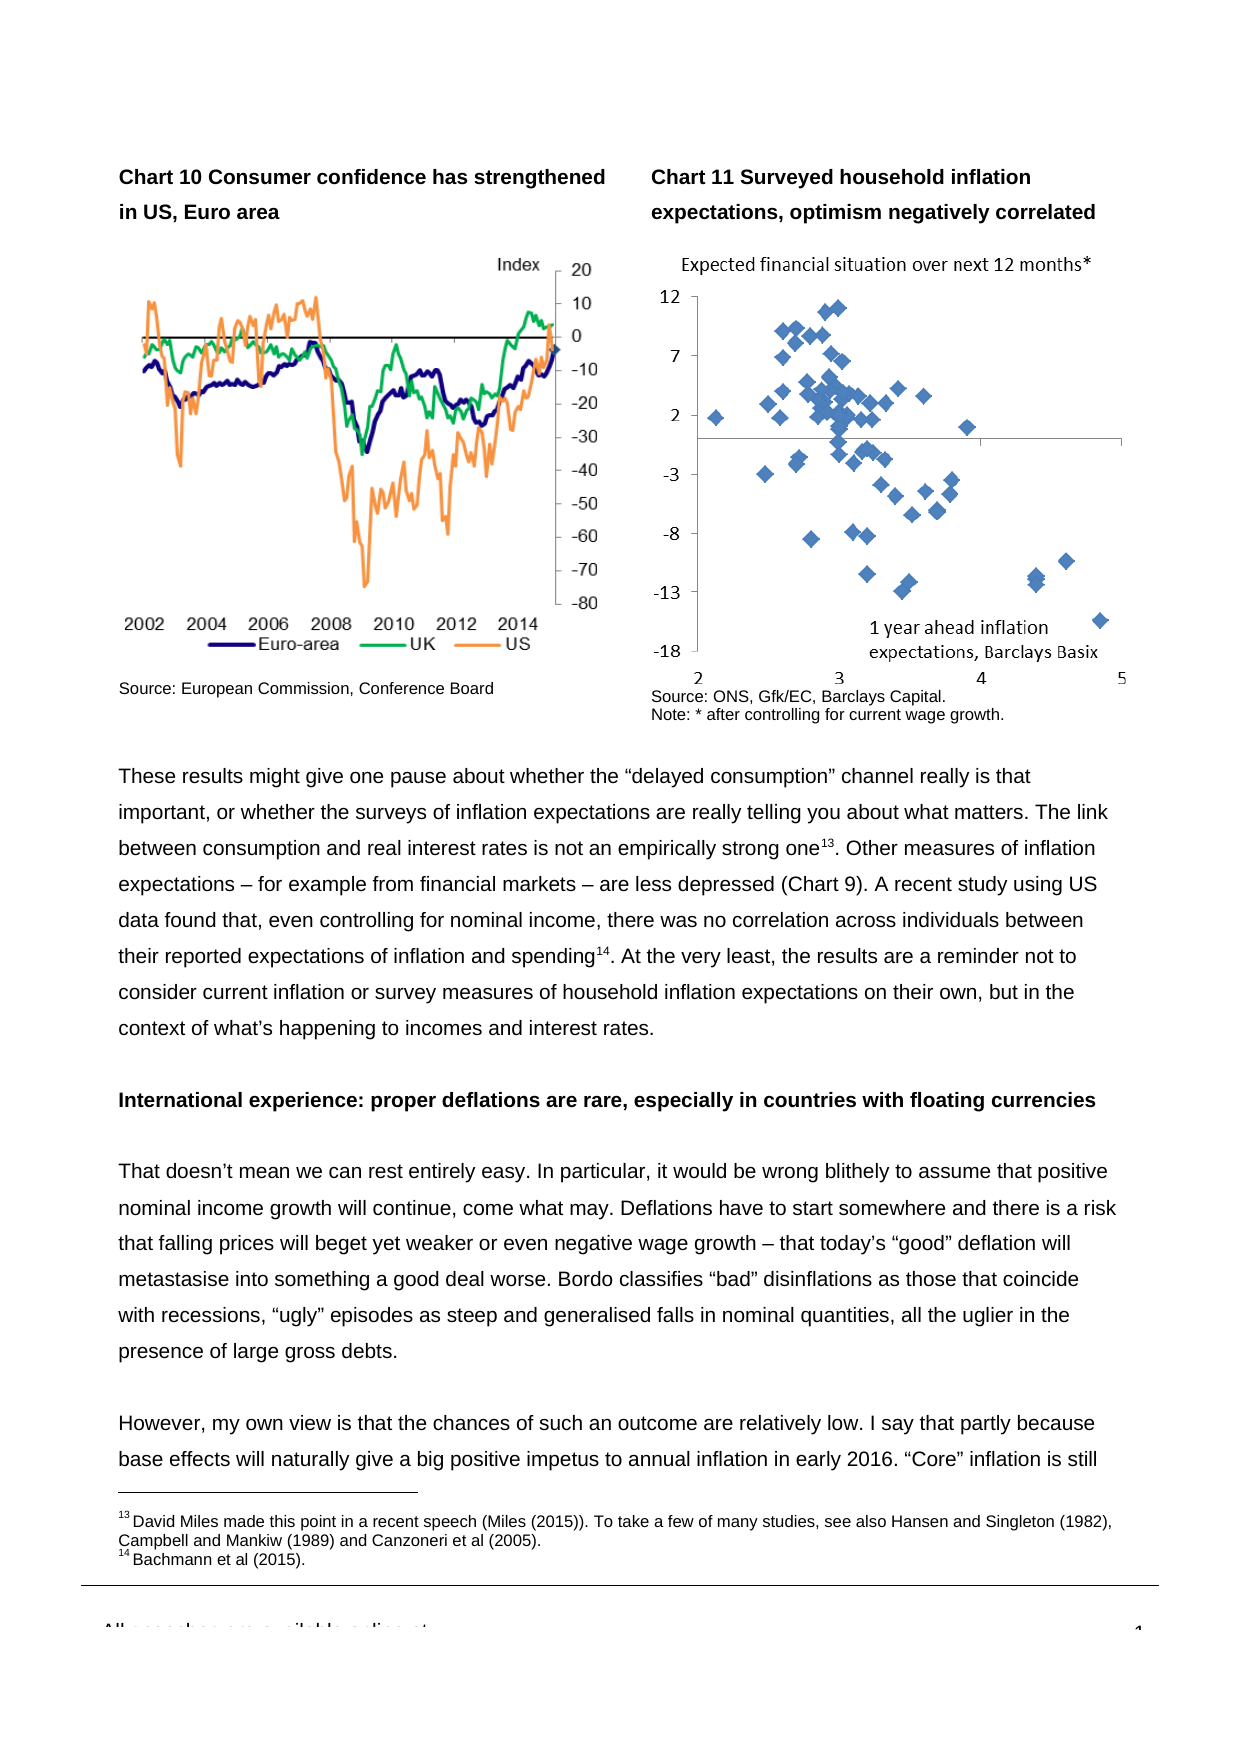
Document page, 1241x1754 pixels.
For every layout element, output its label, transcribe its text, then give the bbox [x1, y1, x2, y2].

text 14 Bachmann et al (2015). [118, 1550, 1173, 1570]
text However, my own view is that the chances of such an outcome are relatively low. I say that partly because base effects will naturally give a big positive impetus to annual inflation in early 2016. “Core” inflation is still [118, 1411, 1118, 1471]
text 13 David Miles made this point in a recent speech (Miles (2015)). To take a few of many studies, see also Hansen and Singleton (1982), Campbell and Mankiw (1989) and Canzoneri et al (2005). [118, 1486, 1173, 1550]
table_cell Source: ONS, Gfk/EC, Barclays Capital. Note: * after controlling for current wage growth. [628, 451, 1117, 726]
picture [1117, 256, 1126, 684]
text with recessions, “ugly” episodes as steep and generalised falls in nominal quantities, all the uglier in the presence of large gross debts. [118, 1303, 1118, 1363]
table_cell Source: European Commission, Conference Board [98, 451, 628, 726]
table_header Chart 11 Surveyed household inflation expectations, optimism negatively correlated [628, 165, 1117, 451]
text These results might give one pause about whether the “delayed consumption” channel really is that important, or whether the surveys of inflation expectations are really telling you about what matters. The link between consumption and real interest rates is not an empirically strong one13. Other measures of inflation expectations – for example from financial markets – are less depressed (Chart 9). A recent study using US data found that, even controlling for nominal income, there was no correlation across individuals between their reported expectations of inflation and spending14. At the very least, the results are a reminder not to consider current inflation or survey measures of household inflation expectations on their own, but in the context of what’s happening to incomes and interest rates. [118, 764, 1111, 1039]
text That doesn’t mean we can rest entirely easy. In particular, it would be wrong blithely to assume that positive nominal income growth will continue, come what may. Deflations have to start somewhere and there is a risk that falling prices will beget yet weaker or even negative wage growth – that today’s “good” deflation will metastasise into something a good deal worse. Bordo classifies “bad” disinflations as those that coincide [118, 1159, 1124, 1291]
table_header Chart 10 Consumer confidence has strengthened in US, Euro area [98, 165, 628, 451]
subtitle International experience: proper deflations are rare, especially in countries with floating currencies [118, 1087, 1173, 1111]
